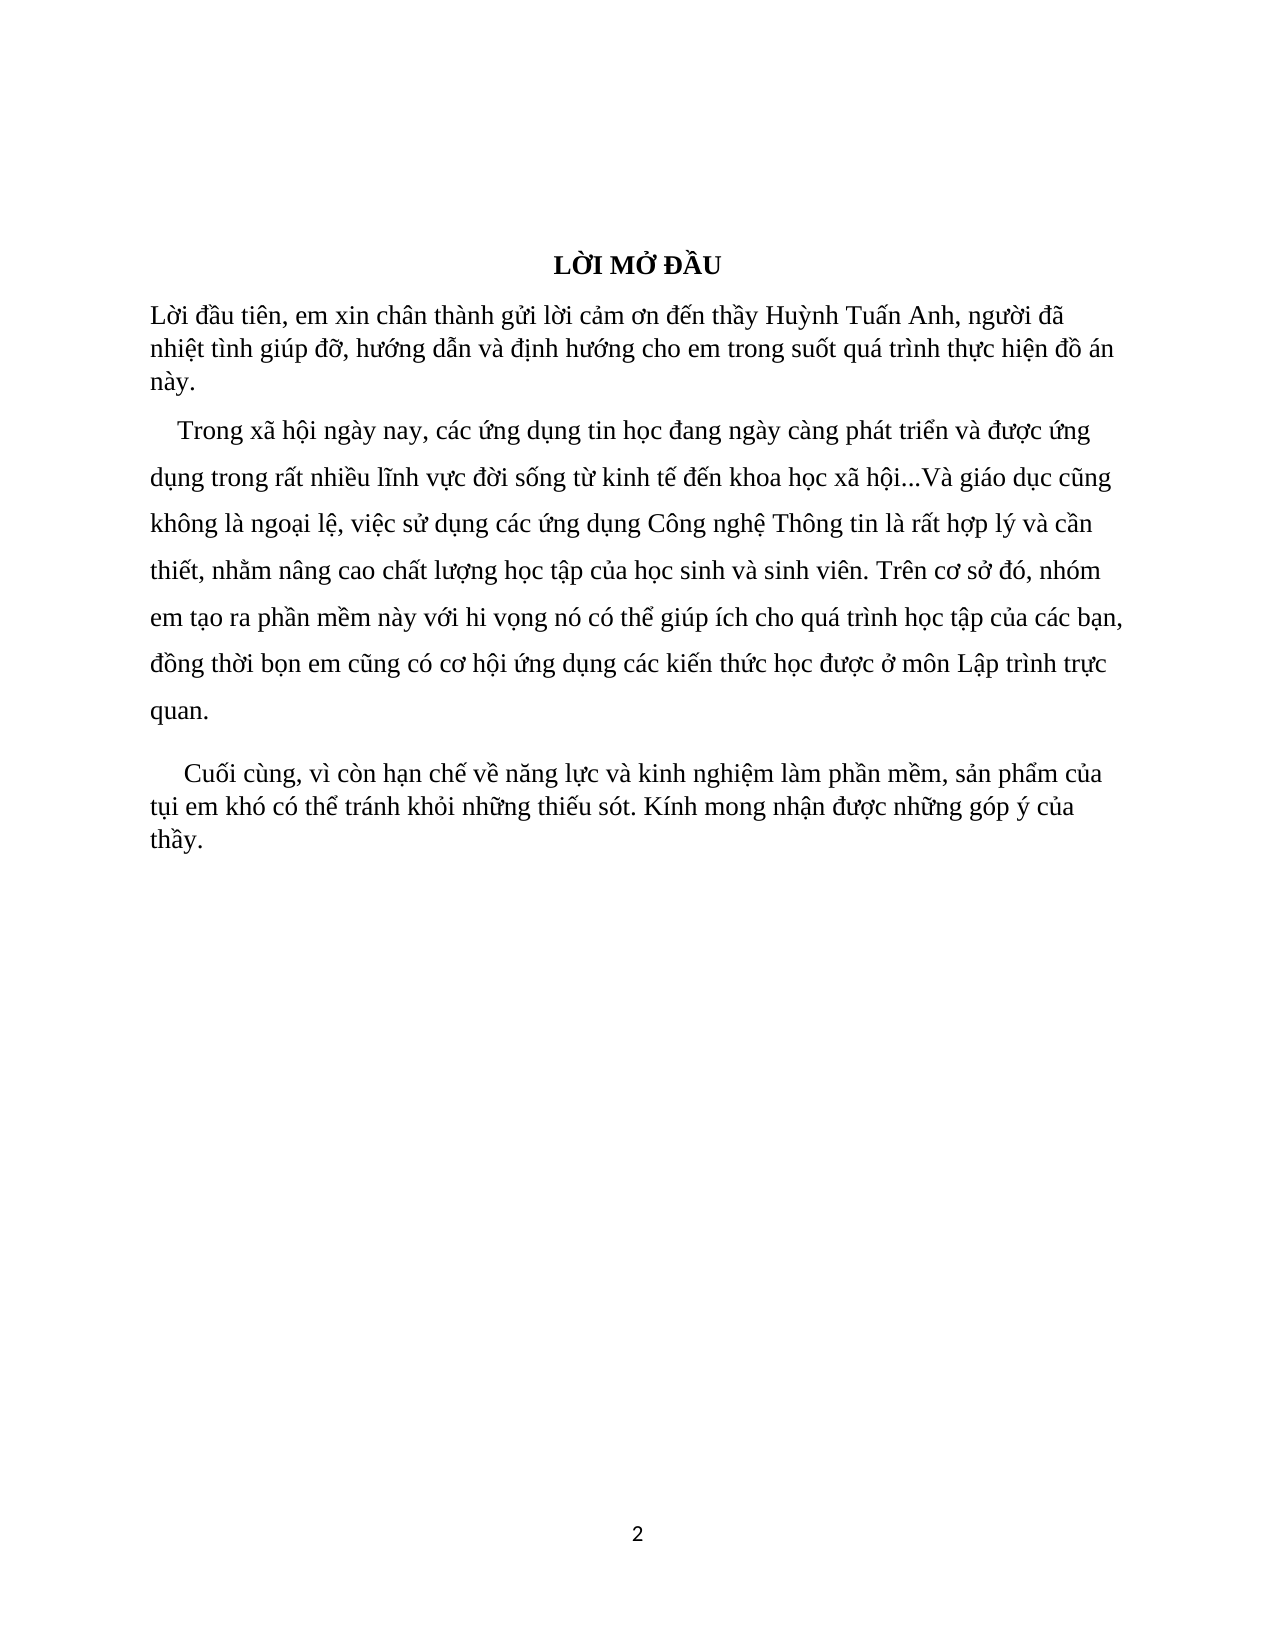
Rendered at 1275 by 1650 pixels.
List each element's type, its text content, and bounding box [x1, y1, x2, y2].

text Cuối cùng, vì còn hạn chế về năng lực và kinh nghiệm làm phần mềm, sản phẩm của tụi em khó có thể tránh khỏi những thiếu sót. Kính mong nhận được những góp ý của thầy. [150, 757, 1125, 854]
text Lời đầu tiên, em xin chân thành gửi lời cảm ơn đến thầy Huỳnh Tuấn Anh, người đã nhiệt tình giúp đỡ, hướng dẫn và định hướng cho em trong suốt quá trình thực hiện đồ án này. [150, 299, 1125, 396]
text Trong xã hội ngày nay, các ứng dụng tin học đang ngày càng phát triển và được ứng dụng trong rất nhiều lĩnh vực đời sống từ kinh tế đến khoa học xã hội...Và giáo dục cũng không là ngoại lệ, việc sử dụng các ứng dụng Công nghệ Thông tin là rất hợp lý và cần thiết, nhằm nâng cao chất lượng học tập của học sinh và sinh viên. Trên cơ sở đó, nhóm em tạo ra phần mềm này với hi vọng nó có thể giúp ích cho quá trình học tập của các bạn, đồng thời bọn em cũng có cơ hội ứng dụng các kiến thức học được ở môn Lập trình trực quan. [150, 414, 1125, 725]
text LỜI MỞ ĐẦU [150, 249, 1125, 280]
